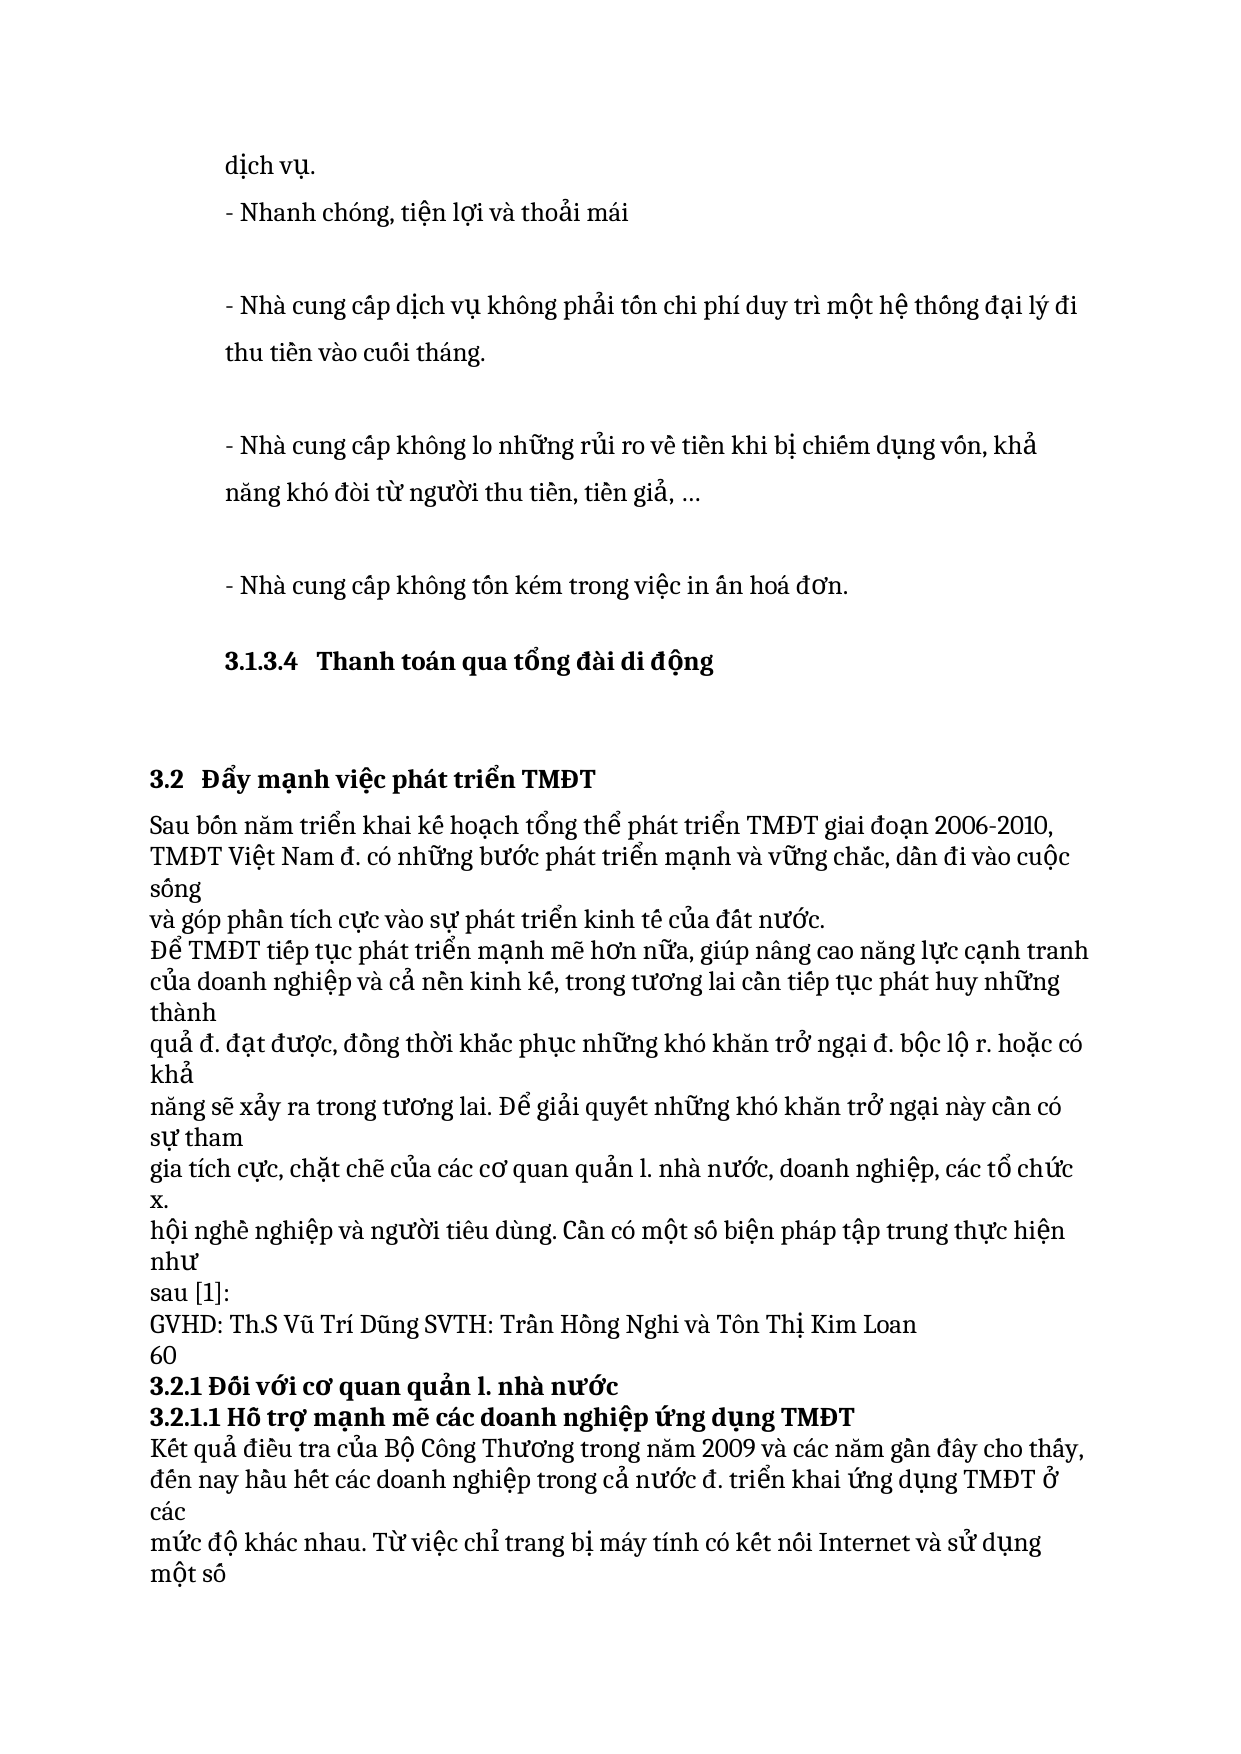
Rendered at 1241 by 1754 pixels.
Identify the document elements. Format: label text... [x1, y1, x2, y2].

text quả đ. đạt được, đồng thời khắc phục những khó khăn trở ngại đ. bộc lộ r. hoặc có khả [150, 1028, 1090, 1091]
text của doanh nghiệp và cả nền kinh kế, trong tương lai cần tiếp tục phát huy những thành [150, 966, 1090, 1028]
text Để TMĐT tiếp tục phát triển mạnh mẽ hơn nữa, giúp nâng cao năng lực cạnh tranh [150, 935, 1090, 966]
text 3.2 Đẩy mạnh việc phát triển TMĐT [150, 764, 1090, 795]
text và góp phần tích cực vào sự phát triển kinh tế của đất nước. [150, 904, 1090, 935]
text 60 [150, 1340, 1090, 1371]
text mức độ khác nhau. Từ việc chỉ trang bị máy tính có kết nối Internet và sử dụng một số [150, 1527, 1090, 1589]
text 3.1.3.4 Thanh toán qua tổng đài di động [225, 646, 1090, 720]
text hội nghề nghiệp và người tiêu dùng. Cần có một số biện pháp tập trung thực hiện như [150, 1215, 1090, 1277]
text sau [1]: [150, 1277, 1090, 1309]
text GVHD: Th.S Vũ Trí Dũng SVTH: Trần Hồng Nghi và Tôn Thị Kim Loan [150, 1309, 1090, 1340]
text Kết quả điều tra của Bộ Công Thương trong năm 2009 và các năm gần đây cho thấy, [150, 1433, 1090, 1464]
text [225, 150, 1090, 601]
text Sau bốn năm triển khai kế hoạch tổng thể phát triển TMĐT giai đoạn 2006-2010, [150, 810, 1090, 841]
text năng sẽ xảy ra trong tương lai. Để giải quyết những khó khăn trở ngại này cần có sự tham [150, 1091, 1090, 1153]
text đến nay hầu hết các doanh nghiệp trong cả nước đ. triển khai ứng dụng TMĐT ở các [150, 1464, 1090, 1527]
text TMĐT Việt Nam đ. có những bước phát triển mạnh và vững chắc, dần đi vào cuộc sống [150, 841, 1090, 904]
text 3.2.1 Đối với cơ quan quản l. nhà nước [150, 1371, 1090, 1402]
text 3.2.1.1 Hỗ trợ mạnh mẽ các doanh nghiệp ứng dụng TMĐT [150, 1402, 1090, 1433]
text gia tích cực, chặt chẽ của các cơ quan quản l. nhà nước, doanh nghiệp, các tổ chức x. [150, 1153, 1090, 1215]
